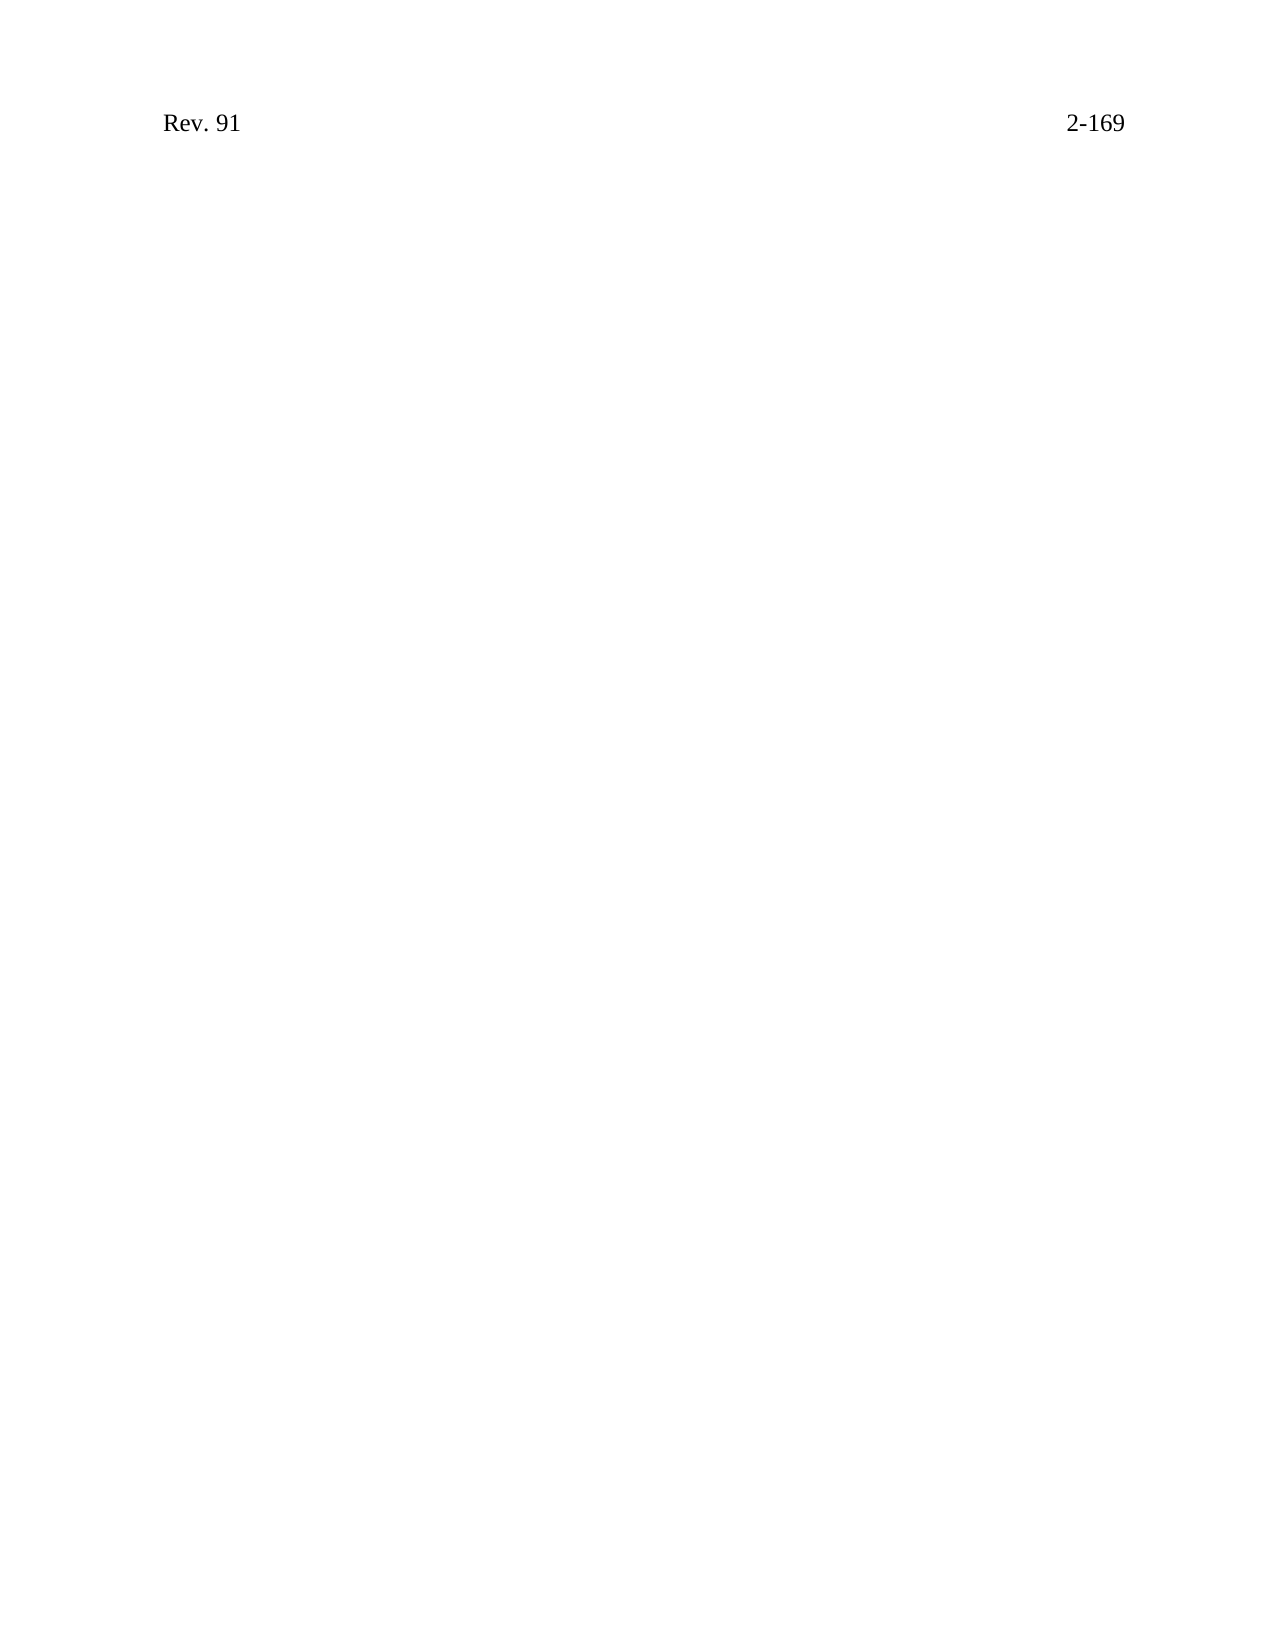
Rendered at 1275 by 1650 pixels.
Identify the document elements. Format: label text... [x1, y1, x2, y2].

text Rev. 91 2-169 [150, 112, 1125, 136]
